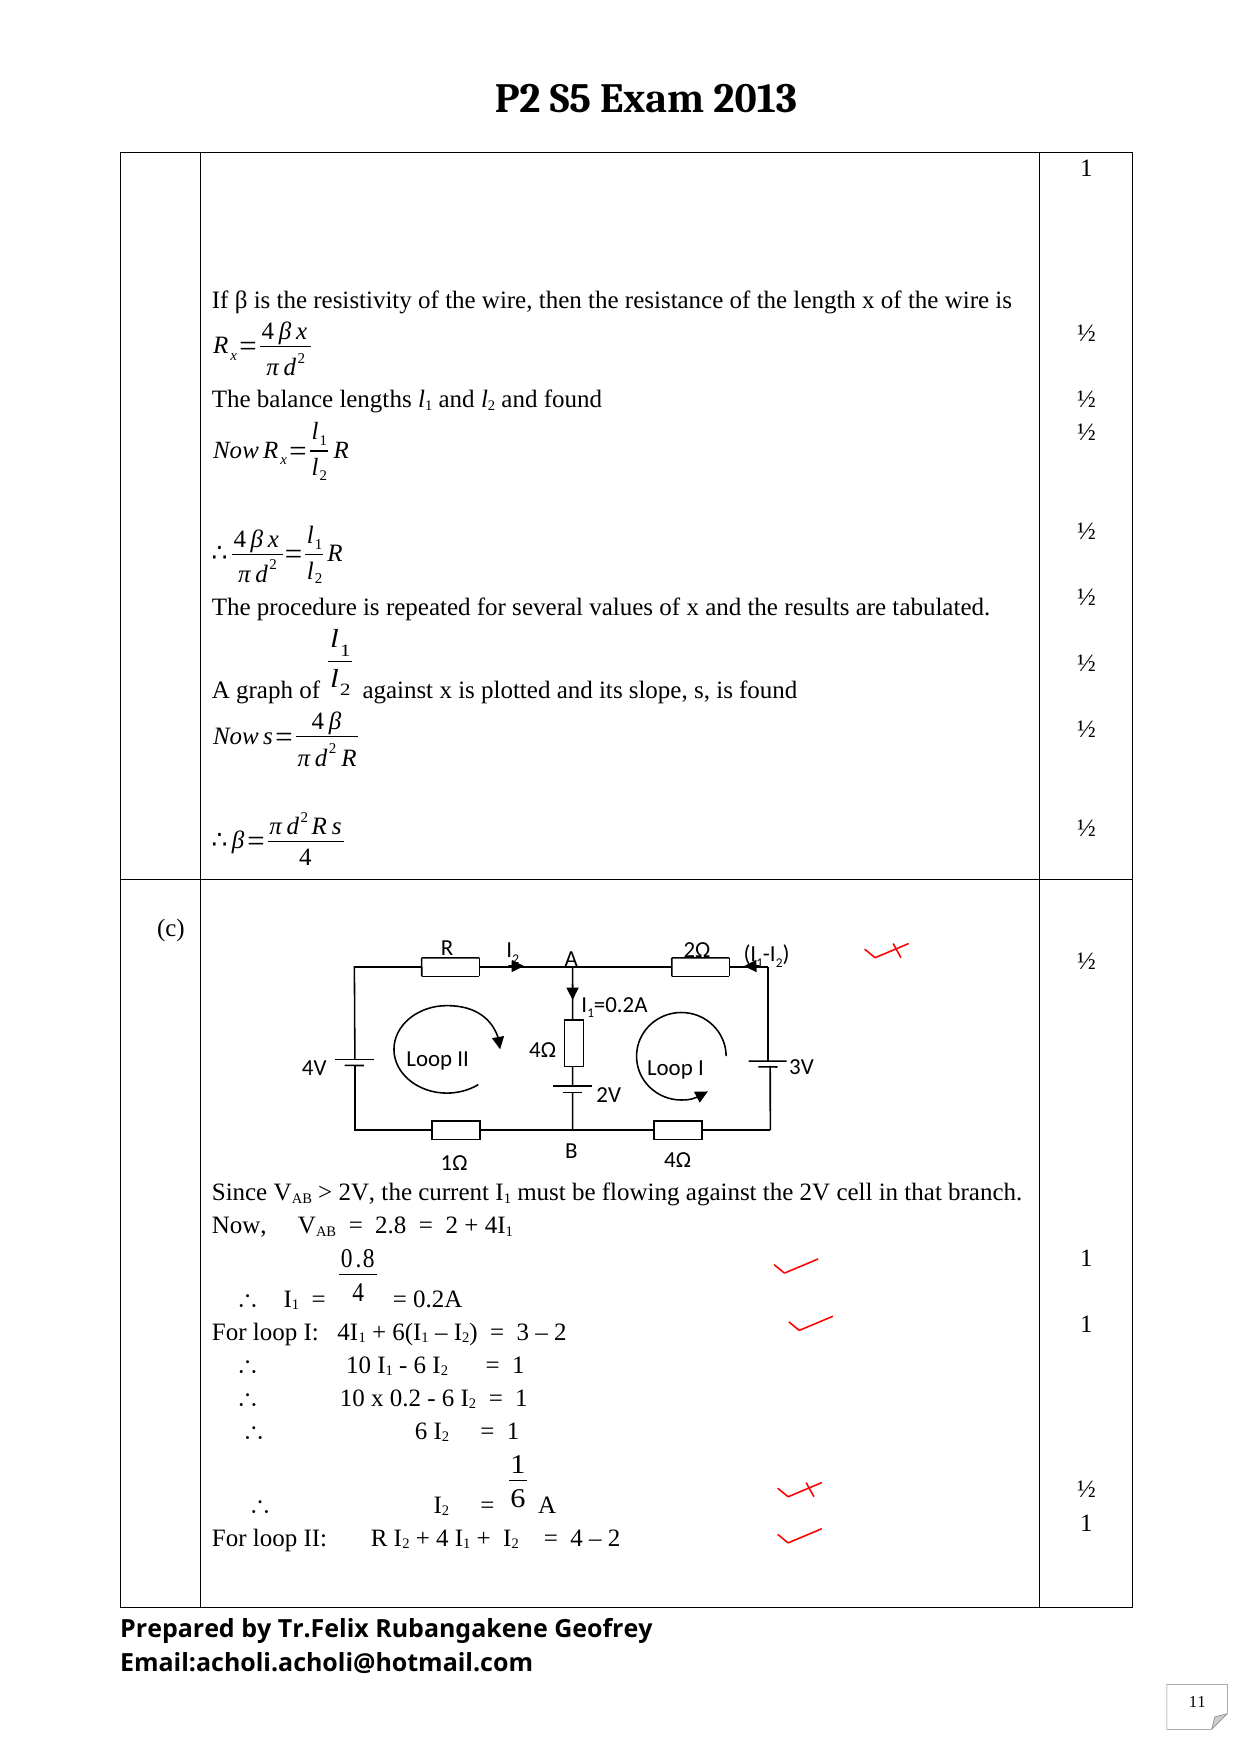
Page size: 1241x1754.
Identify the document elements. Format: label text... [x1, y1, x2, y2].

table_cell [1040, 153, 1132, 879]
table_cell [201, 153, 1039, 879]
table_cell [201, 880, 1039, 1607]
table_cell ½ 1 1 ½ 1 1 [1040, 880, 1132, 1607]
table_cell [121, 153, 200, 879]
table_cell (c) [121, 880, 200, 1607]
